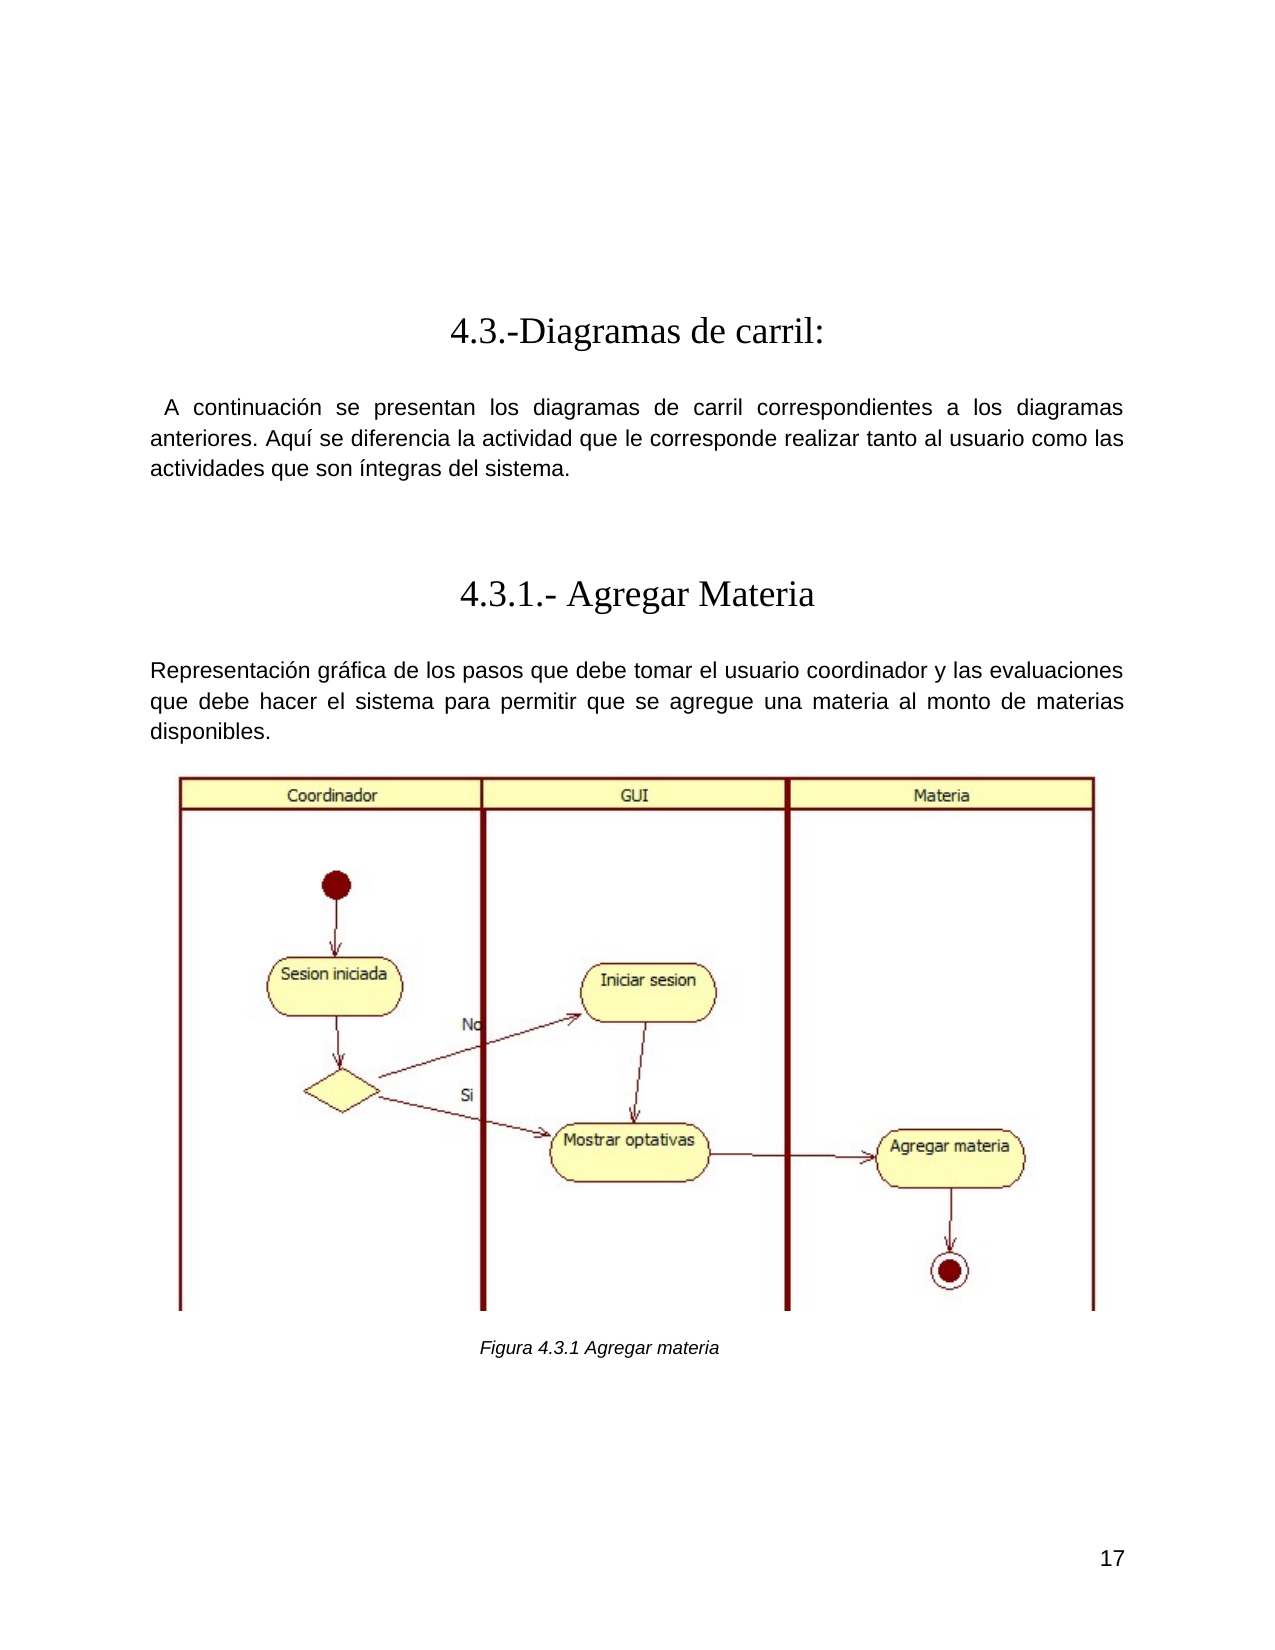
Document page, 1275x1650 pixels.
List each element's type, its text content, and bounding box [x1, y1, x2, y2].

text Representación gráfica de los pasos que debe tomar el usuario coordinador y las evaluaciones que debe hacer el sistema para permitir que se agregue una materia al monto de materias disponibles. [150, 657, 1125, 744]
text 4.3.-Diagramas de carril: [150, 308, 1125, 351]
text Figura 4.3.1 Agregar materia [150, 1337, 1125, 1358]
picture [150, 748, 1125, 1311]
text 4.3.1.- Agregar Materia [150, 571, 1125, 614]
text A continuación se presentan los diagramas de carril correspondientes a los diagramas anteriores. Aquí se diferencia la actividad que le corresponde realizar tanto al usuario como las actividades que son íntegras del sistema. [150, 394, 1125, 481]
